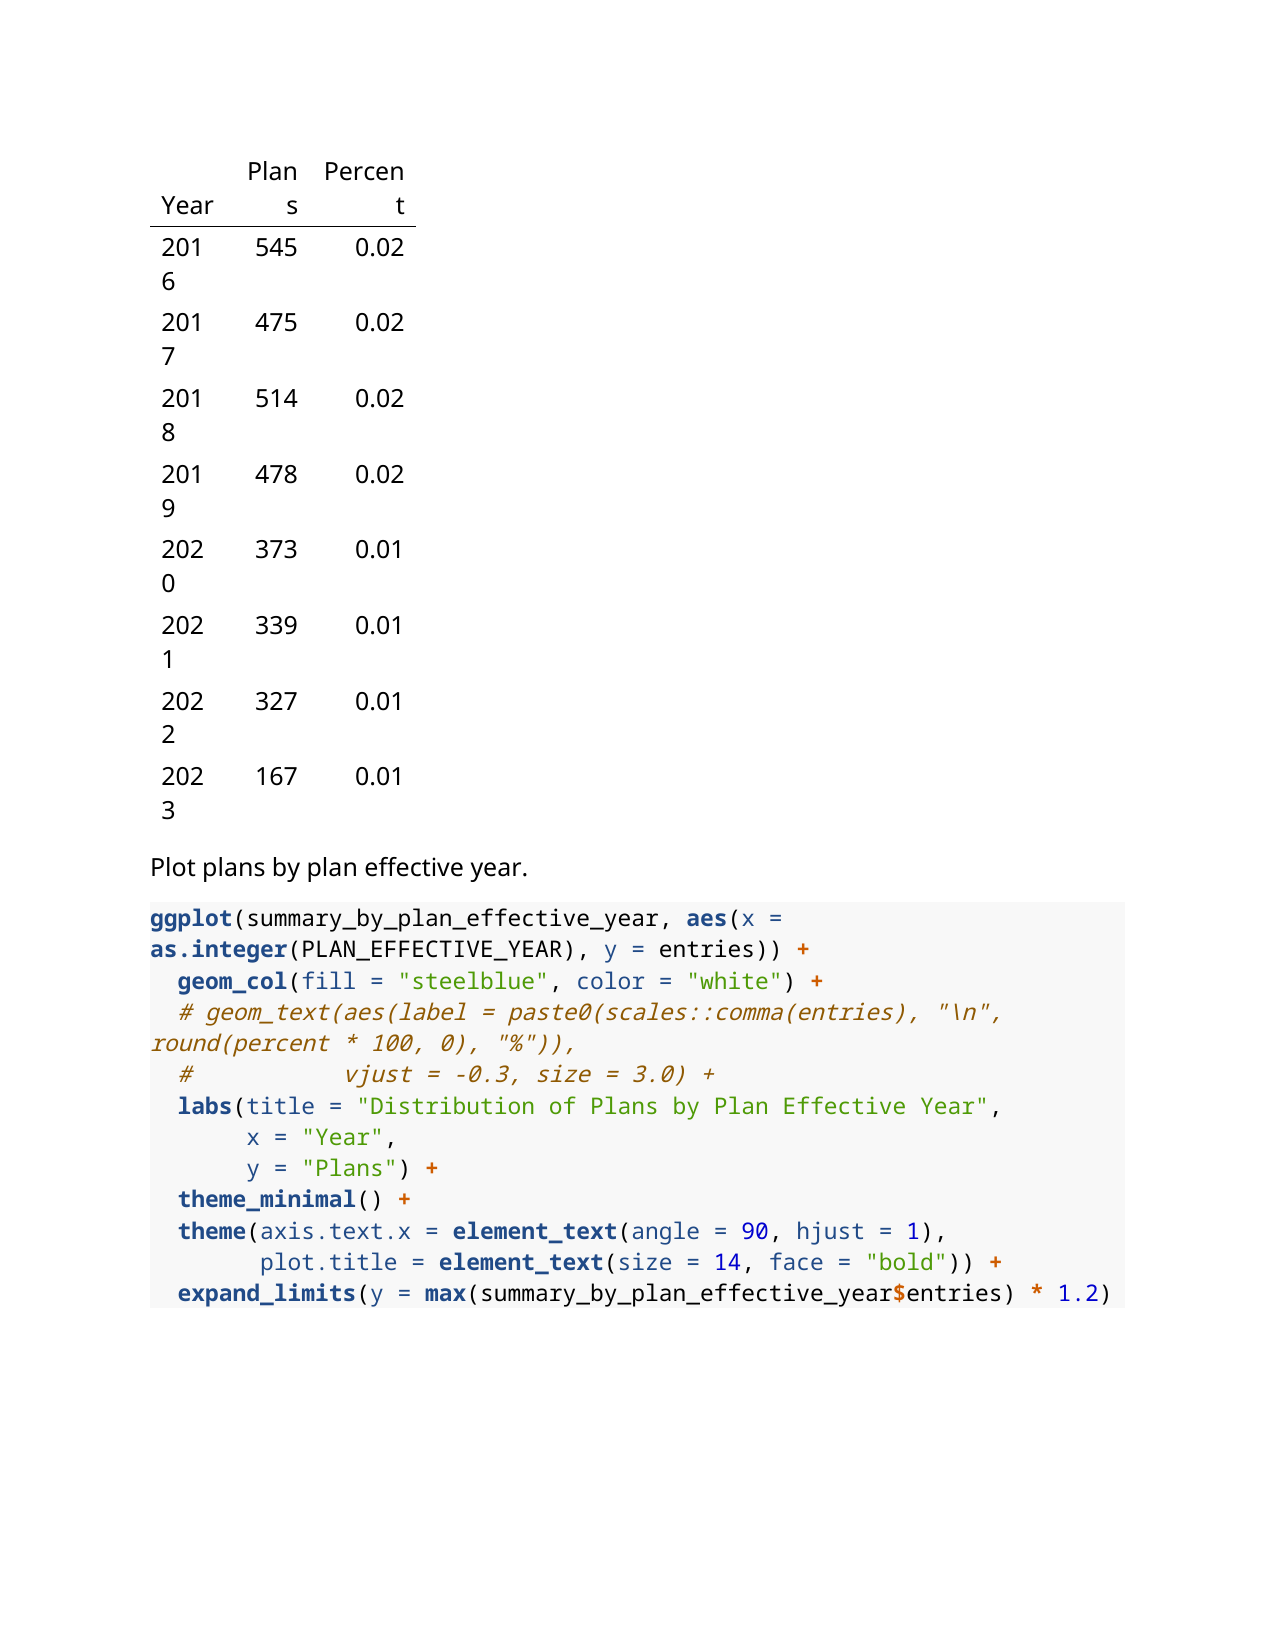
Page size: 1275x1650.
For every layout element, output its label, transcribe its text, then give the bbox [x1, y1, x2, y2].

table_cell 0.02 [309, 301, 416, 377]
text ggplot(summary_by_plan_effective_year, aes(x = as.integer(PLAN_EFFECTIVE_YEAR), y = entries)) + geom_col(fill = "steelblue", color = "white") + # geom_text(aes(label = paste0(scales::comma(entries), "\n", round(percent * 100, 0), "%")), # vjust = -0.3, size = 3.0) + labs(title = "Distribution of Plans by Plan Effective Year", x = "Year", y = "Plans") + theme_minimal() + theme(axis.text.x = element_text(angle = 90, hjust = 1), plot.title = element_text(size = 14, face = "bold")) + expand_limits(y = max(summary_by_plan_effective_year$entries) * 1.2) [150, 902, 1125, 1308]
table_cell 2022 [150, 679, 226, 755]
table_cell 2018 [150, 377, 226, 452]
table_cell 0.02 [309, 453, 416, 528]
table_cell 2020 [150, 528, 226, 604]
table_cell 0.01 [309, 755, 416, 831]
table_header Plans [226, 150, 309, 226]
text Plot plans by plan effective year. [150, 849, 1125, 883]
table_cell 2016 [150, 227, 226, 301]
table_header Percent [309, 150, 416, 226]
table_cell 478 [226, 453, 309, 528]
table_cell 2017 [150, 301, 226, 377]
table_cell 475 [226, 301, 309, 377]
table_header Year [150, 150, 226, 226]
table_cell 0.02 [309, 227, 416, 301]
table_cell 167 [226, 755, 309, 831]
table_cell 339 [226, 604, 309, 679]
table_cell 2019 [150, 453, 226, 528]
table_cell 514 [226, 377, 309, 452]
table_cell 0.01 [309, 679, 416, 755]
table_cell 545 [226, 227, 309, 301]
table_cell 373 [226, 528, 309, 604]
table_cell 0.02 [309, 377, 416, 452]
table_cell 0.01 [309, 604, 416, 679]
table_cell 327 [226, 679, 309, 755]
table_cell 2021 [150, 604, 226, 679]
table_cell 0.01 [309, 528, 416, 604]
table_cell 2023 [150, 755, 226, 831]
